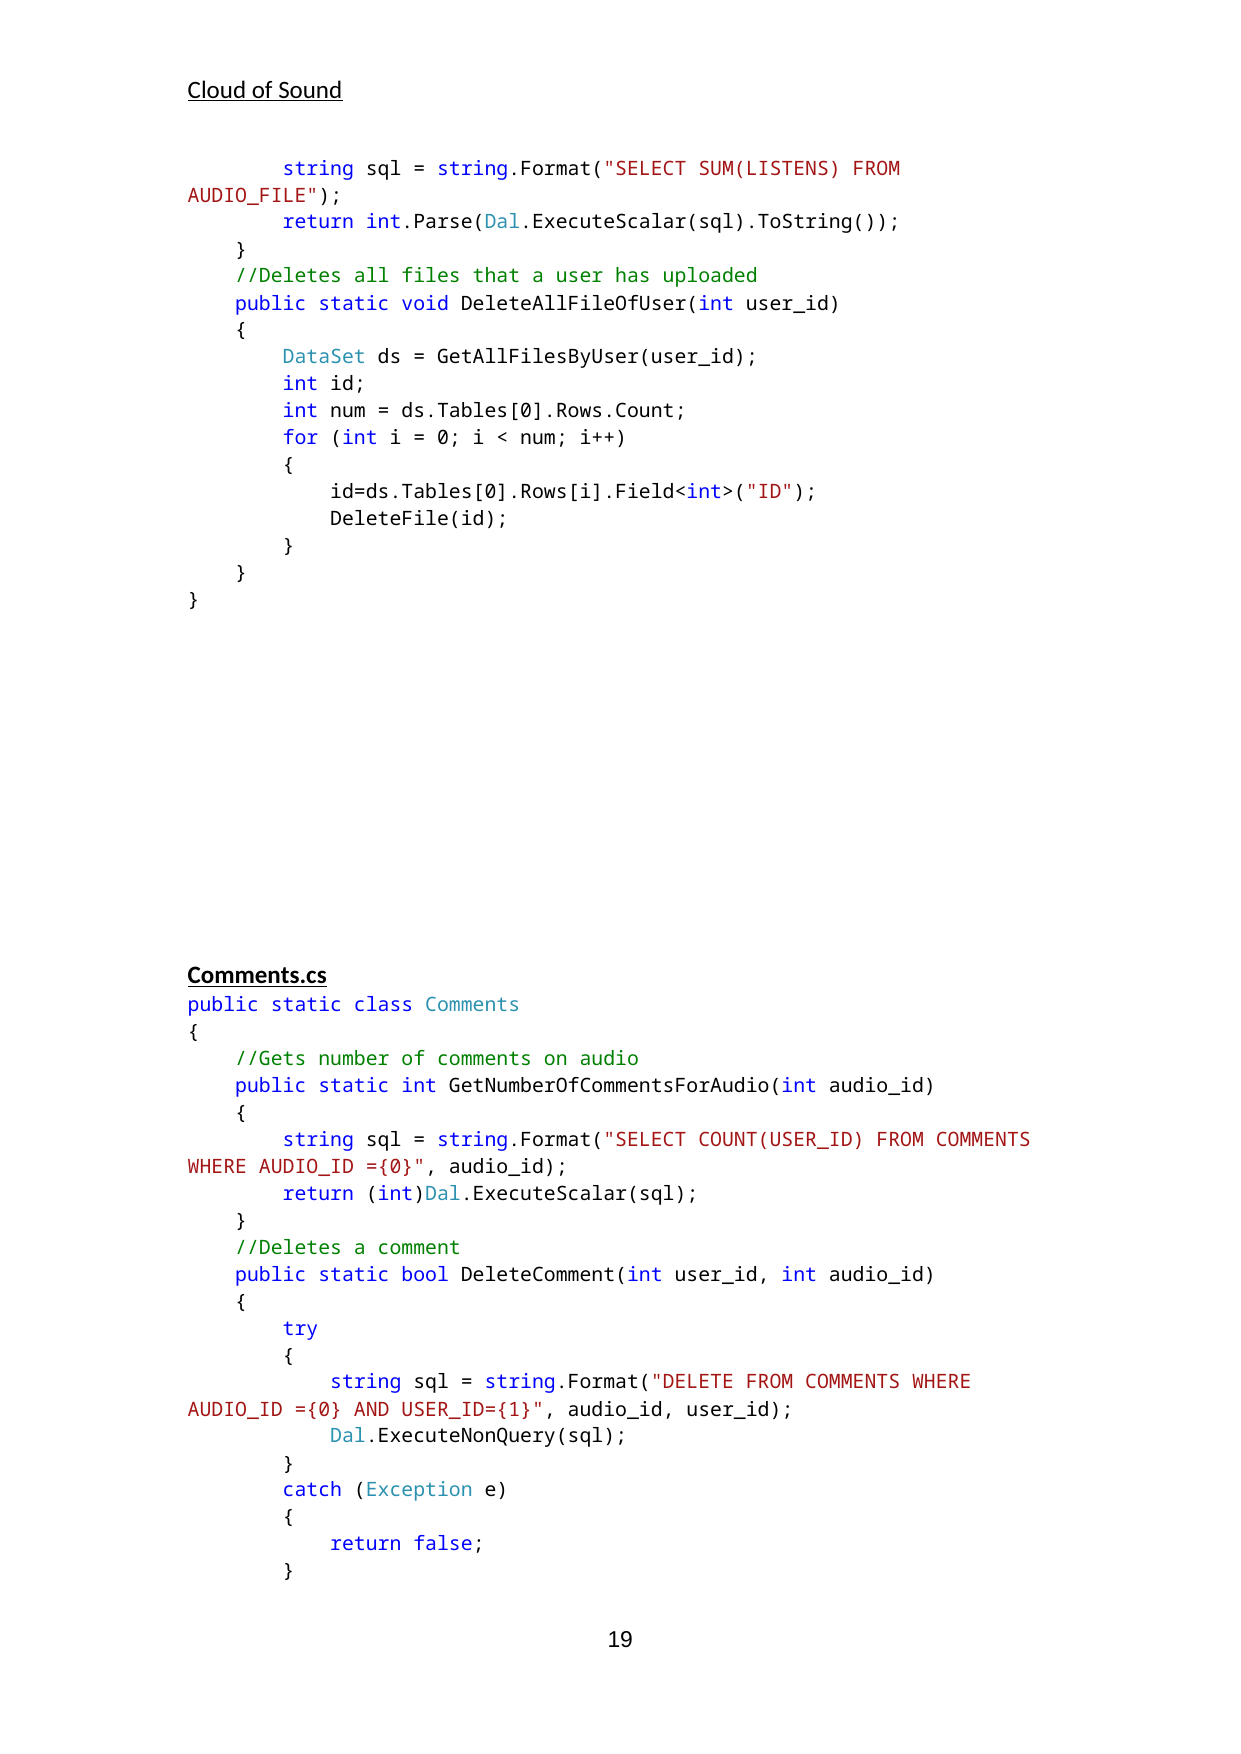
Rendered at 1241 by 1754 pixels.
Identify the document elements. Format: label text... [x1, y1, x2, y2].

text } [187, 532, 1053, 558]
text catch (Exception e) [187, 1476, 1053, 1503]
text for (int i = 0; i < num; i++) [187, 424, 1053, 451]
text { [187, 451, 1053, 478]
text } [187, 586, 1053, 612]
text { [187, 316, 1053, 343]
text public static int GetNumberOfCommentsForAudio(int audio_id) [187, 1071, 1053, 1098]
text { [187, 1287, 1053, 1314]
text } [187, 558, 1053, 586]
text public static void DeleteAllFileOfUser(int user_id) [187, 289, 1053, 316]
text try [187, 1314, 1053, 1341]
text string sql = string.Format("DELETE FROM COMMENTS WHERE AUDIO_ID ={0} AND USER_ID={1}", audio_id, user_id); [187, 1368, 1053, 1422]
text string sql = string.Format("SELECT COUNT(USER_ID) FROM COMMENTS WHERE AUDIO_ID ={0}", audio_id); [187, 1125, 1053, 1179]
text { [187, 1503, 1053, 1530]
text DataSet ds = GetAllFilesByUser(user_id); [187, 343, 1053, 370]
text return false; [187, 1530, 1053, 1557]
text return int.Parse(Dal.ExecuteScalar(sql).ToString()); [187, 208, 1053, 235]
text //Gets number of comments on audio [187, 1044, 1053, 1071]
text } [187, 235, 1053, 262]
text //Deletes a comment [187, 1233, 1053, 1260]
text int num = ds.Tables[0].Rows.Count; [187, 397, 1053, 424]
text Comments.cs public static class Comments [187, 959, 1053, 1017]
text int id; [187, 370, 1053, 397]
text { [187, 1098, 1053, 1125]
text public static bool DeleteComment(int user_id, int audio_id) [187, 1260, 1053, 1287]
text //Deletes all files that a user has uploaded [187, 262, 1053, 289]
text id=ds.Tables[0].Rows[i].Field<int>("ID"); [187, 478, 1053, 504]
text } [187, 1449, 1053, 1476]
text { [187, 1341, 1053, 1368]
text { [187, 1017, 1053, 1044]
text DeleteFile(id); [187, 504, 1053, 532]
text return (int)Dal.ExecuteScalar(sql); [187, 1179, 1053, 1206]
text string sql = string.Format("SELECT SUM(LISTENS) FROM AUDIO_FILE"); [187, 154, 1053, 208]
text Dal.ExecuteNonQuery(sql); [187, 1422, 1053, 1449]
text } [187, 1557, 1053, 1584]
text } [187, 1206, 1053, 1233]
